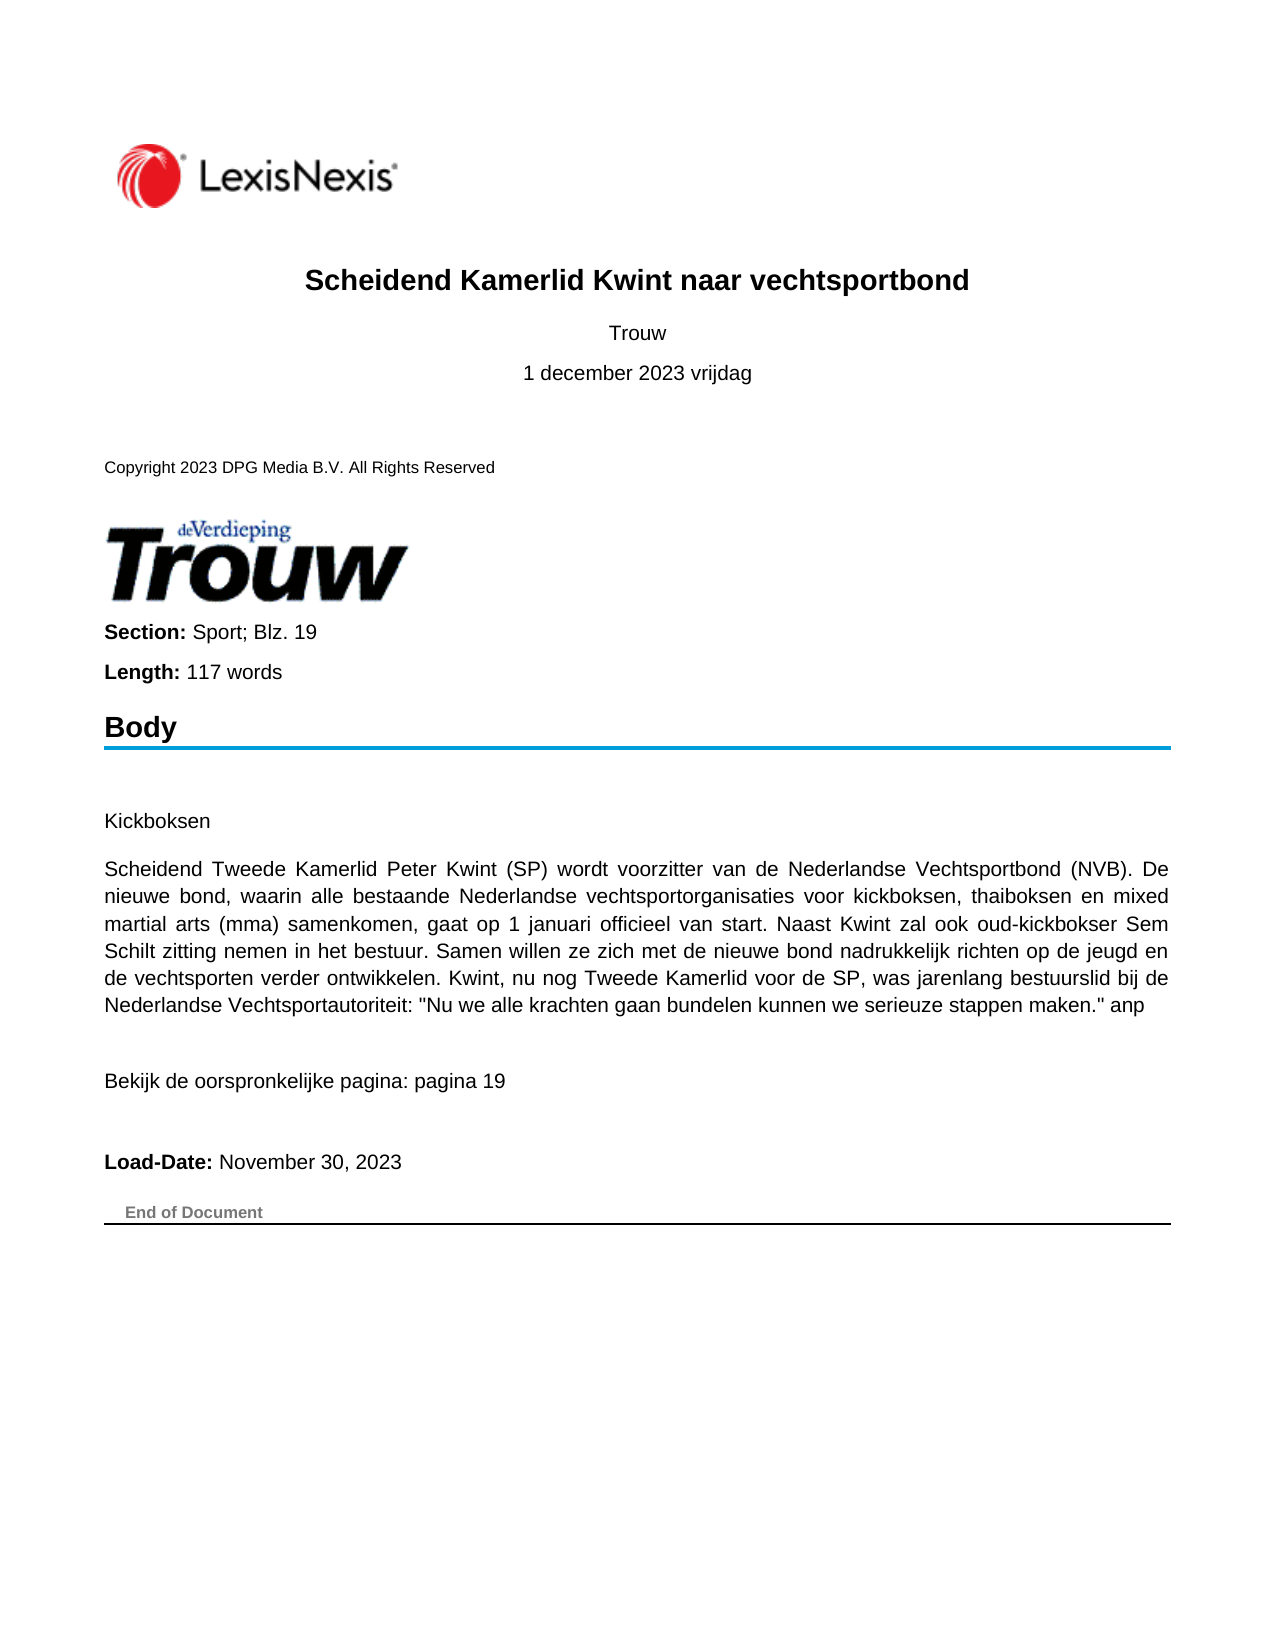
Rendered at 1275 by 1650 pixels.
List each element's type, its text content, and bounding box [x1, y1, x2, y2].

text Copyright 2023 DPG Media B.V. All Rights Reserved [104, 426, 1171, 477]
subtitle Scheidend Kamerlid Kwint naar vechtsportbond [104, 261, 1171, 297]
text End of Document [125, 1203, 1171, 1222]
text Section: Sport; Blz. 19 [104, 617, 1171, 644]
text Length: 117 words [104, 657, 1171, 684]
text Kickboksen [104, 806, 1171, 833]
text Load-Date: November 30, 2023 [104, 1118, 1171, 1174]
text 1 december 2023 vrijdag [104, 357, 1171, 384]
picture [104, 144, 412, 208]
text Trouw [104, 318, 1171, 345]
text Bekijk de oorspronkelijke pagina: pagina 19 [104, 1066, 1171, 1093]
text Scheidend Tweede Kamerlid Peter Kwint (SP) wordt voorzitter van de Nederlandse Vechtsportbond (NVB). De nieuwe bond, waarin alle bestaande Nederlandse vechtsportorganisaties voor kickboksen, thaiboksen en mixed martial arts (mma) samenkomen, gaat op 1 januari officieel van start. Naast Kwint zal ook oud-kickbokser Sem Schilt zitting nemen in het bestuur. Samen willen ze zich met de nieuwe bond nadrukkelijk richten op de jeugd en de vechtsporten verder ontwikkelen. Kwint, nu nog Tweede Kamerlid voor de SP, was jarenlang bestuurslid bij de Nederlandse Vechtsportautoriteit: "Nu we alle krachten gaan bundelen kunnen we serieuze stappen maken." anp [104, 854, 1171, 1017]
text Body [104, 709, 1171, 744]
